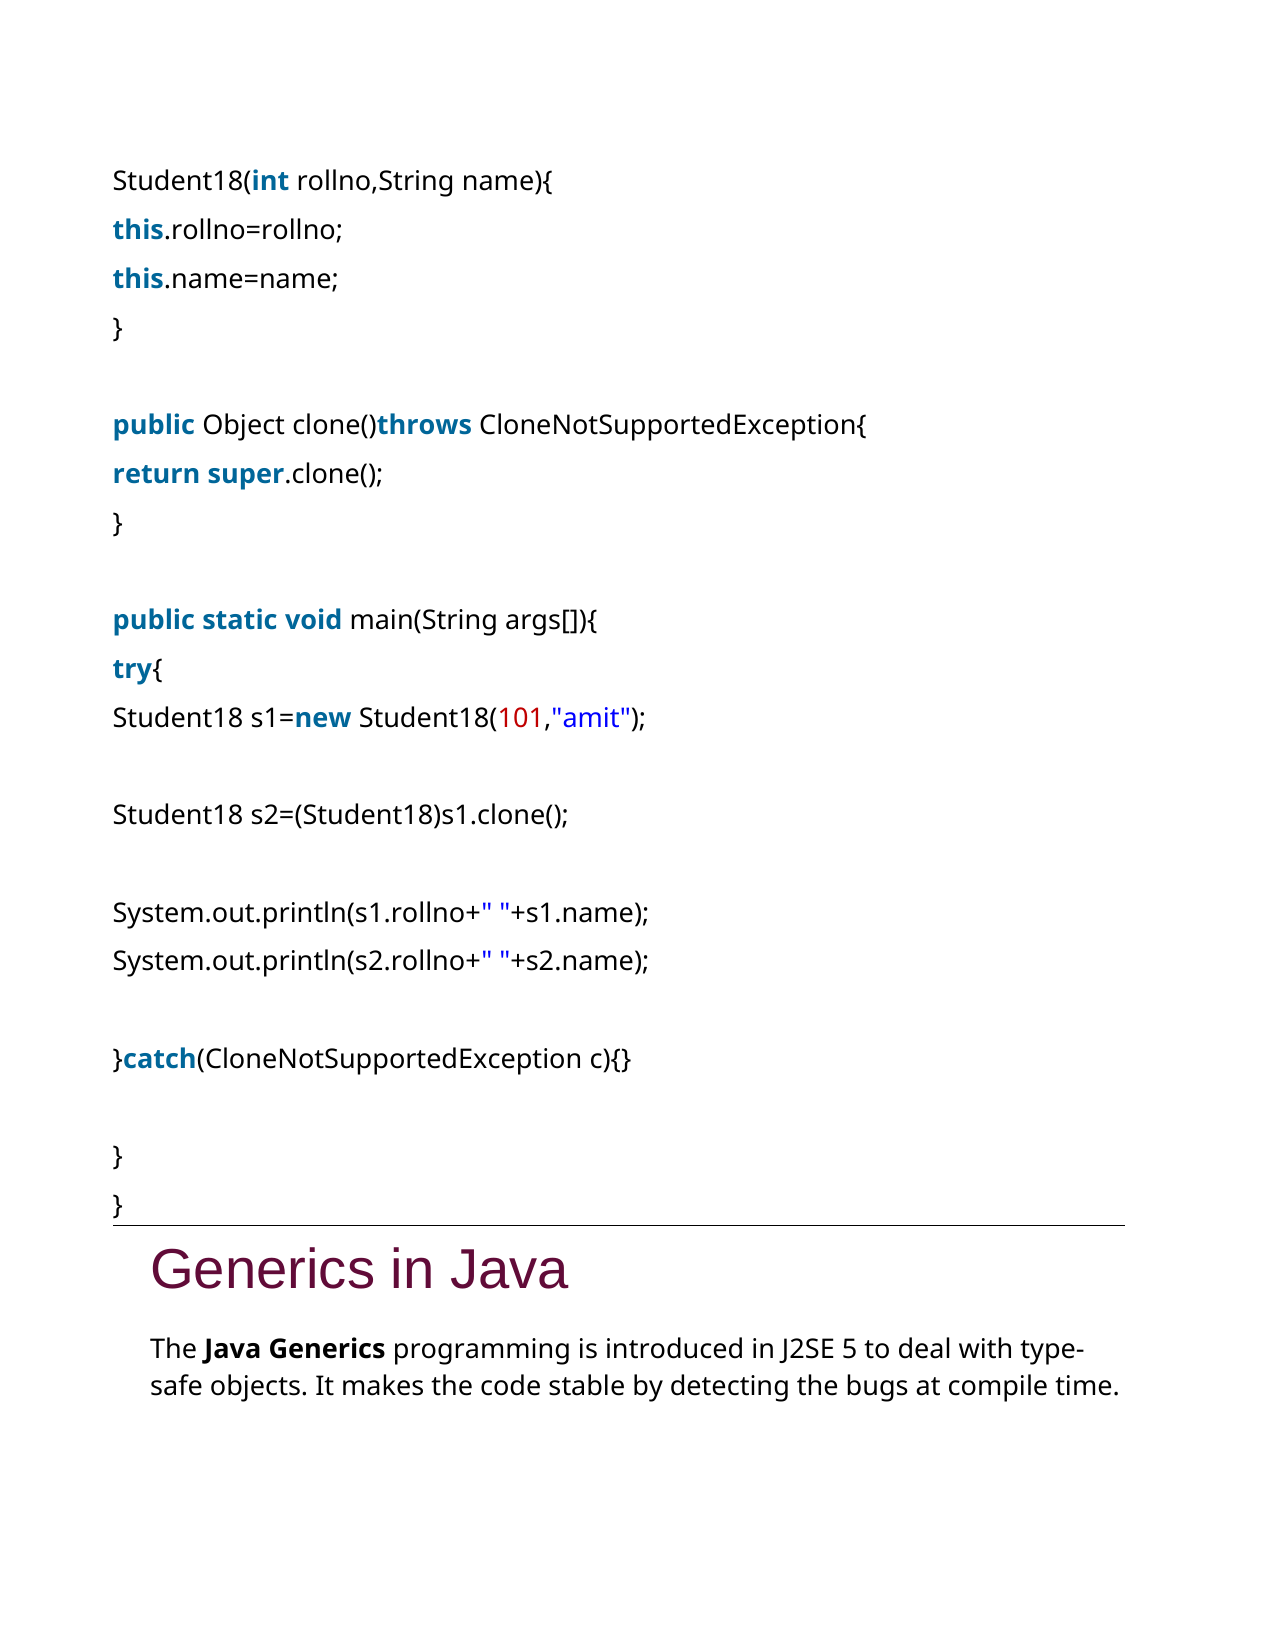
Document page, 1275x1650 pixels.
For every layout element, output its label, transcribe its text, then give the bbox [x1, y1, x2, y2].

list this.name=name; [112, 247, 1125, 296]
list } [112, 296, 1125, 345]
list return super.clone(); [112, 442, 1125, 491]
list try{ [112, 637, 1125, 686]
list public Object clone()throws CloneNotSupportedException{ [112, 394, 1125, 442]
list Student18 s2=(Student18)s1.clone(); [112, 784, 1125, 832]
list this.rollno=rollno; [112, 199, 1125, 247]
list System.out.println(s2.rollno+" "+s2.name); [112, 930, 1125, 979]
list } [112, 491, 1125, 540]
list }catch(CloneNotSupportedException c){} [112, 1027, 1125, 1076]
list Student18 s1=new Student18(101,"amit"); [112, 686, 1125, 735]
list Student18(int rollno,String name){ [112, 150, 1125, 199]
list } [112, 1125, 1125, 1174]
subtitle Generics in Java [150, 1236, 1125, 1301]
list public static void main(String args[]){ [112, 589, 1125, 637]
text The Java Generics programming is introduced in J2SE 5 to deal with type-safe objects. It makes the code stable by detecting the bugs at compile time. [150, 1330, 1125, 1403]
list System.out.println(s1.rollno+" "+s1.name); [112, 881, 1125, 930]
list } [112, 1174, 1125, 1226]
